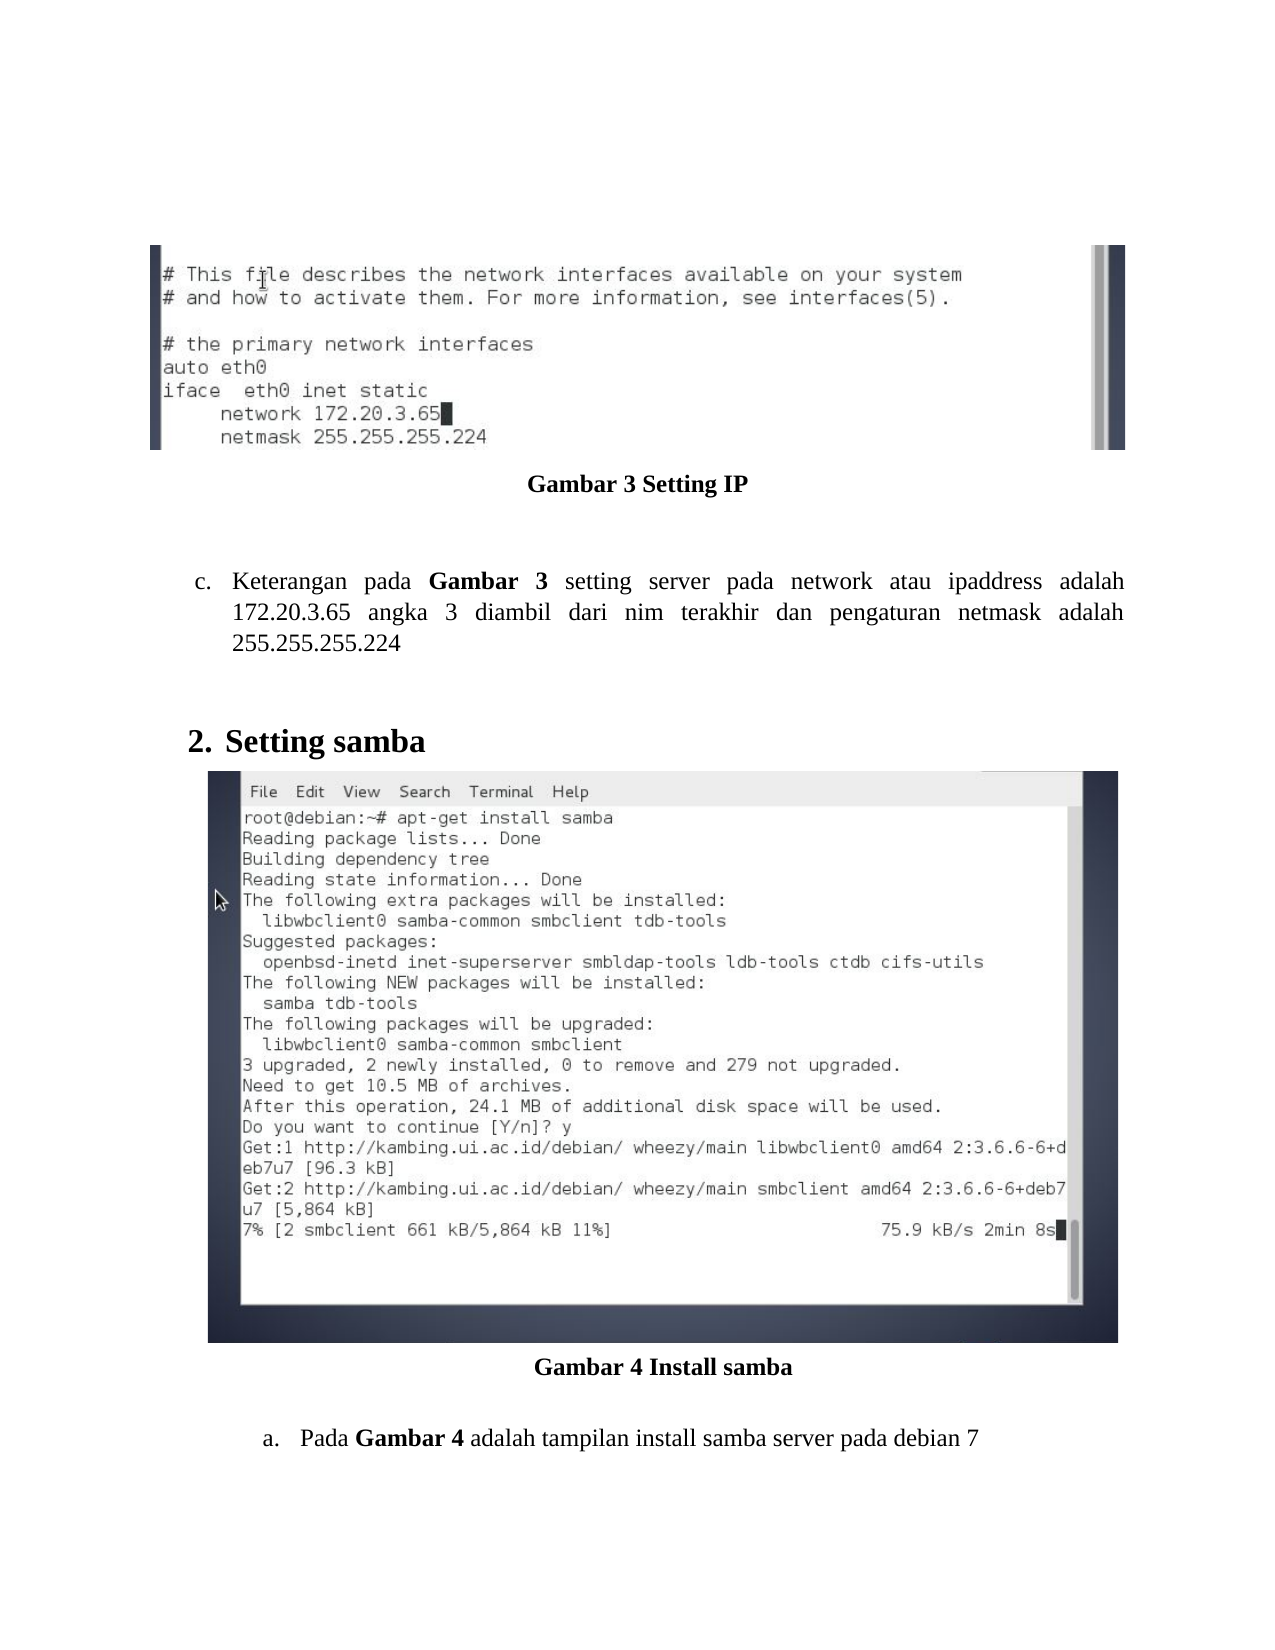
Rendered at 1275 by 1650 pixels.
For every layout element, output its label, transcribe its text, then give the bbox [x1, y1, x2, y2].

picture [207, 771, 1119, 1343]
list Keterangan pada Gambar 3 setting server pada network atau ipaddress adalah 172.20.3.65 angka 3 diambil dari nim terakhir dan pengaturan netmask adalah 255.255.255.224 [194, 566, 1125, 657]
list Setting samba [187, 721, 1125, 759]
list Pada Gambar 4 adalah tampilan install samba server pada debian 7 [262, 1423, 1125, 1451]
text Gambar 3 Setting IP [150, 469, 1125, 497]
picture [150, 245, 1125, 450]
